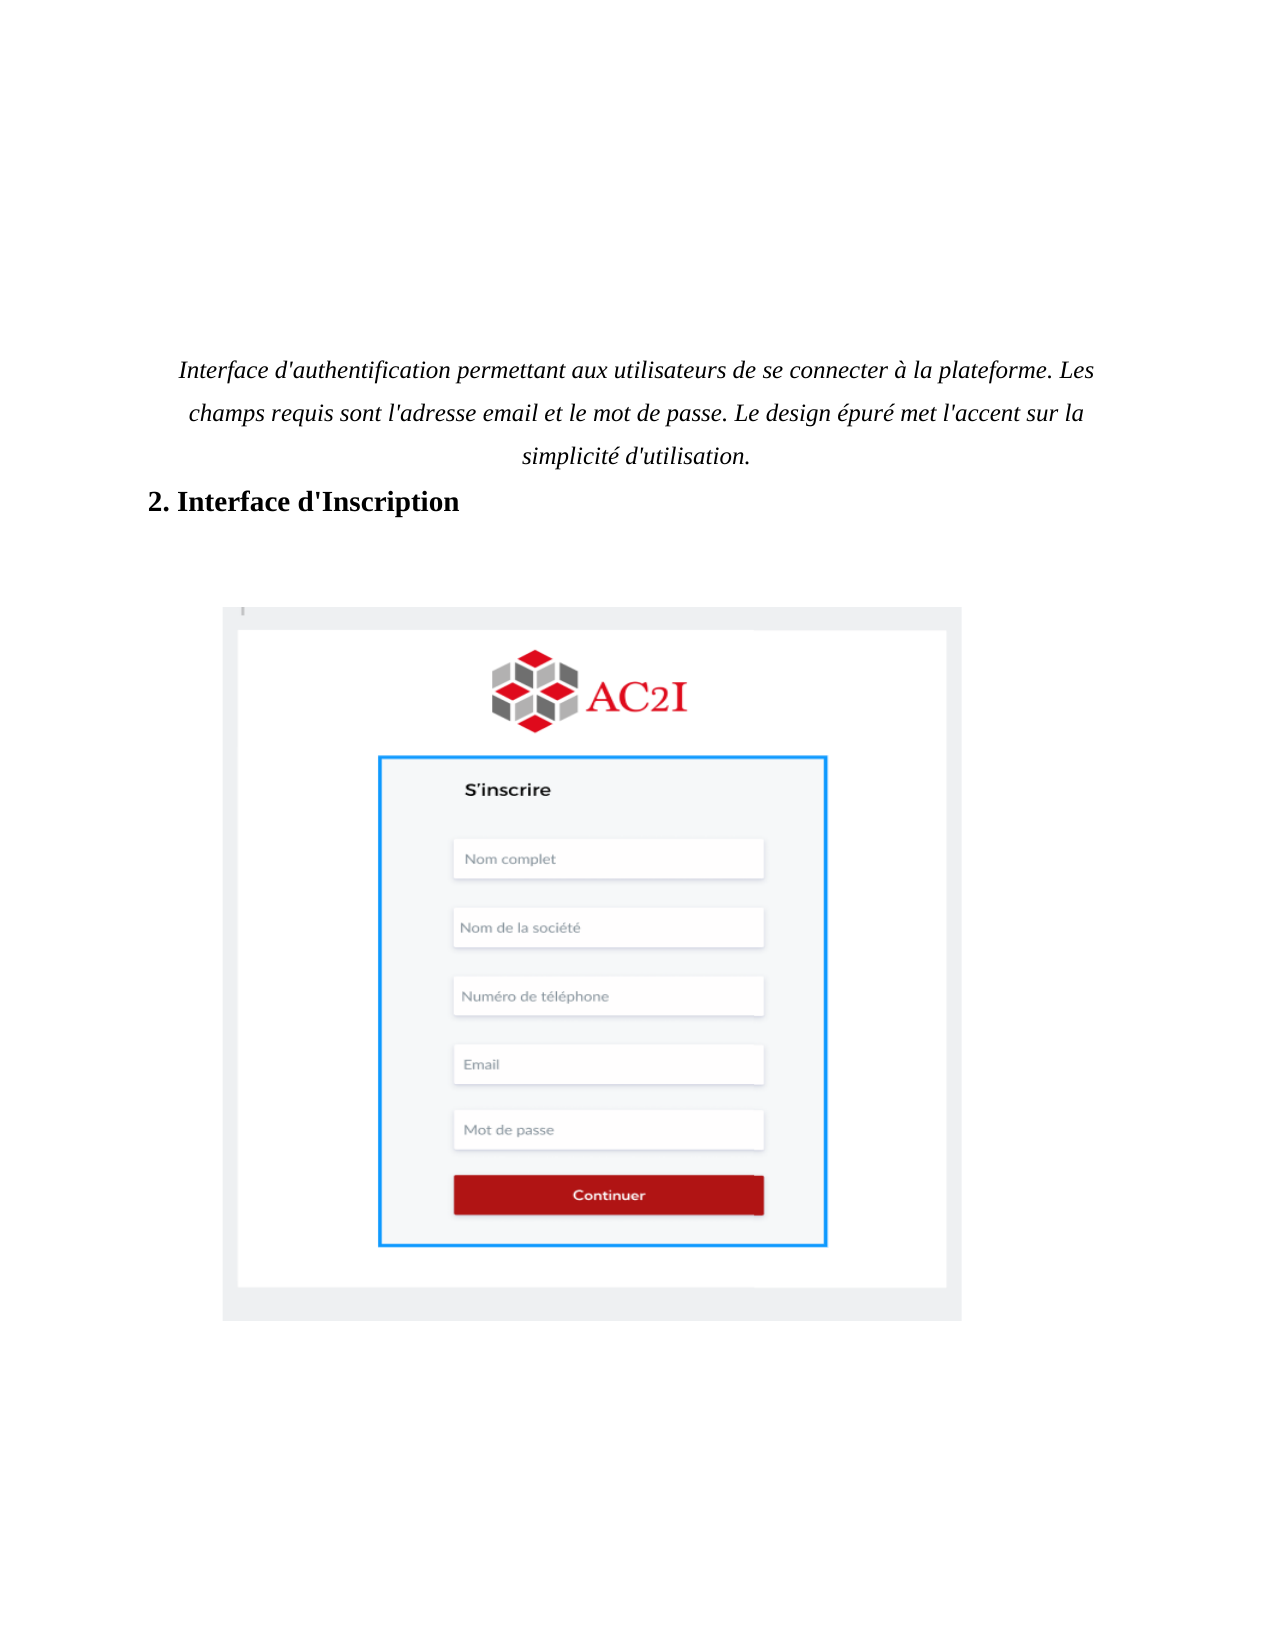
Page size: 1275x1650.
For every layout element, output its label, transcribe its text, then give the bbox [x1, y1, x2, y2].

text Interface d'authentification permettant aux utilisateurs de se connecter à la plateforme. Les champs requis sont l'adresse email et le mot de passe. Le design épuré met l'accent sur la simplicité d'utilisation. [148, 355, 1127, 470]
picture [222, 607, 962, 1321]
text 2. Interface d'Inscription [148, 484, 1127, 518]
